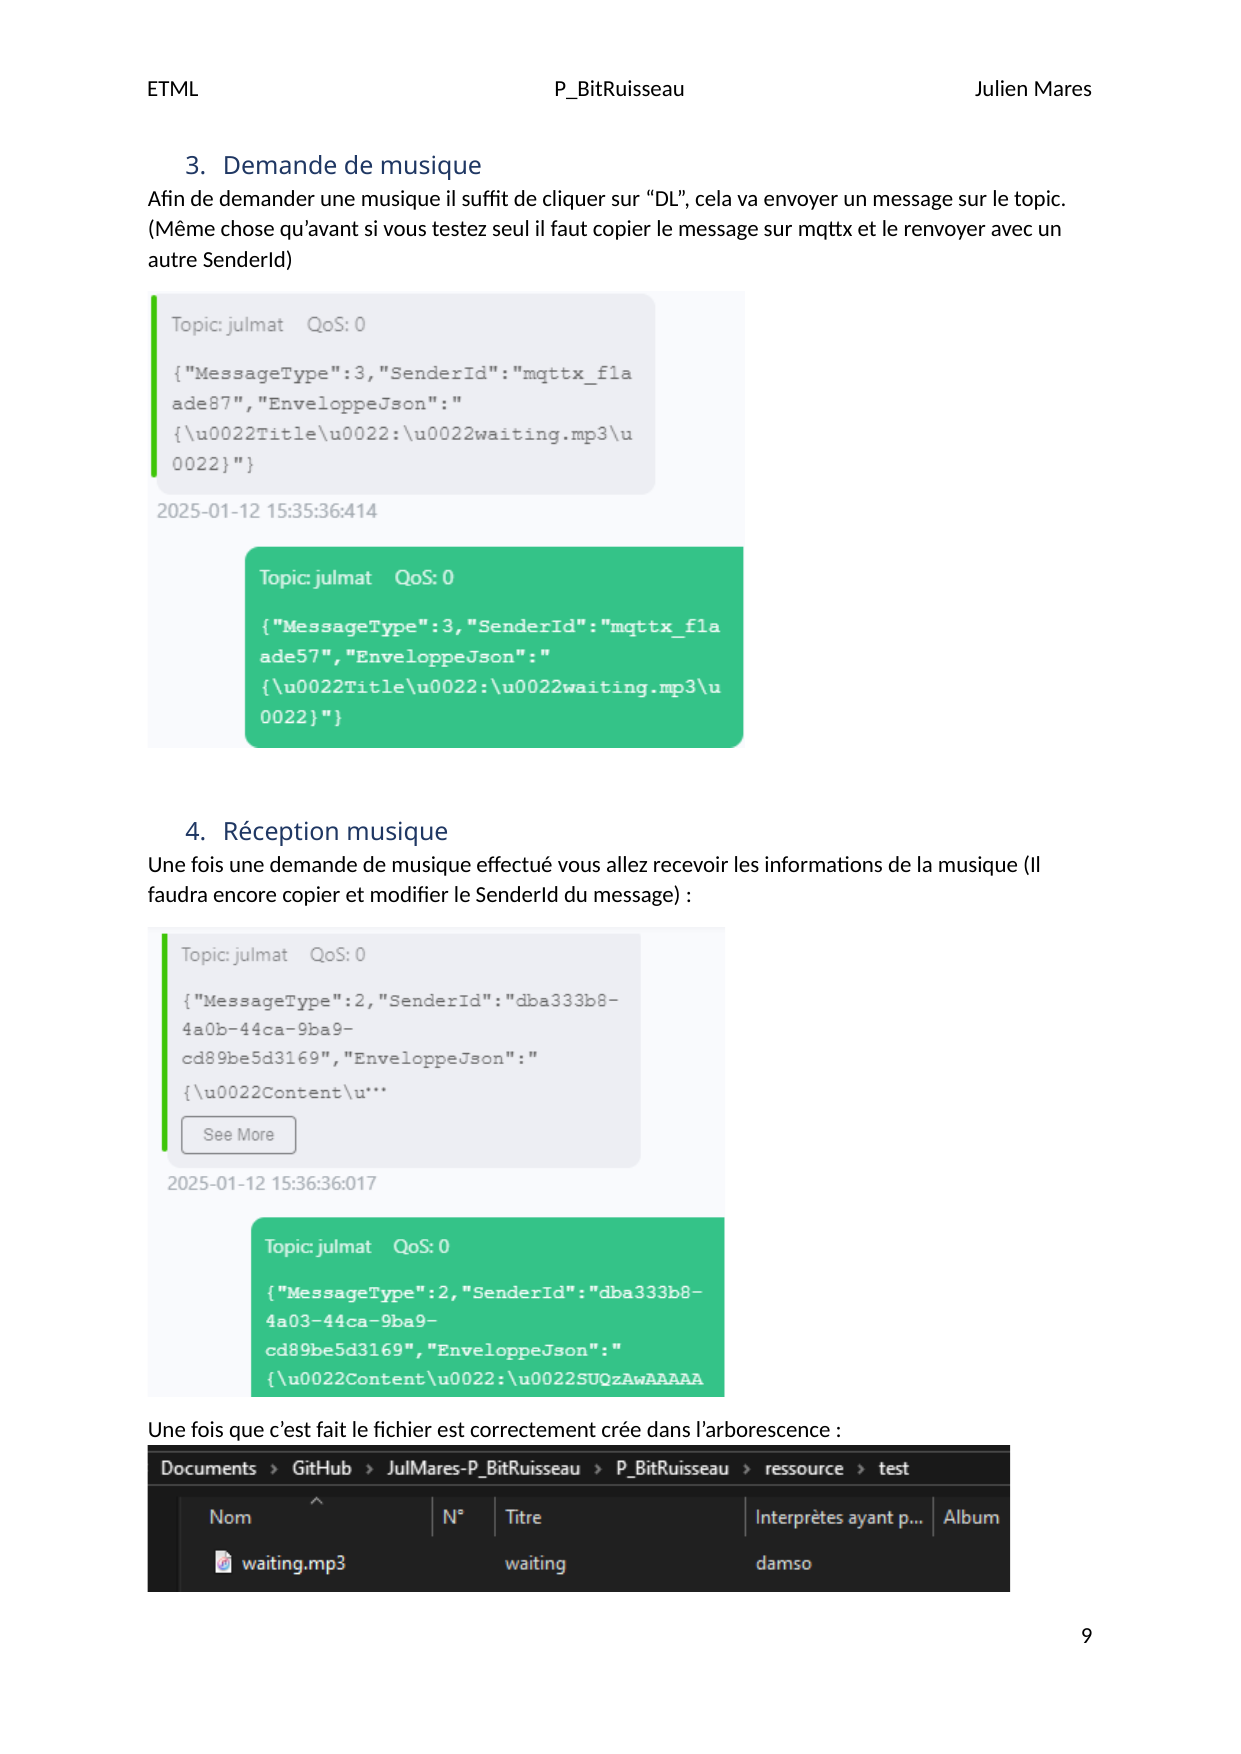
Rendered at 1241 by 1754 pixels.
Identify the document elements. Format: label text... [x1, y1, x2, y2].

subtitle Réception musique [185, 813, 1093, 847]
picture [147, 927, 726, 1397]
text Une fois une demande de musique effectué vous allez recevoir les informations de la musique (Il faudra encore copier et modifier le SenderId du message) : [148, 850, 1093, 908]
picture [147, 1445, 1010, 1592]
text Afin de demander une musique il suffit de cliquer sur “DL”, cela va envoyer un message sur le topic. (Même chose qu’avant si vous testez seul il faut copier le message sur mqttx et le renvoyer avec un autre SenderId) [148, 184, 1093, 273]
picture [147, 291, 745, 748]
subtitle Demande de musique [185, 148, 1093, 182]
